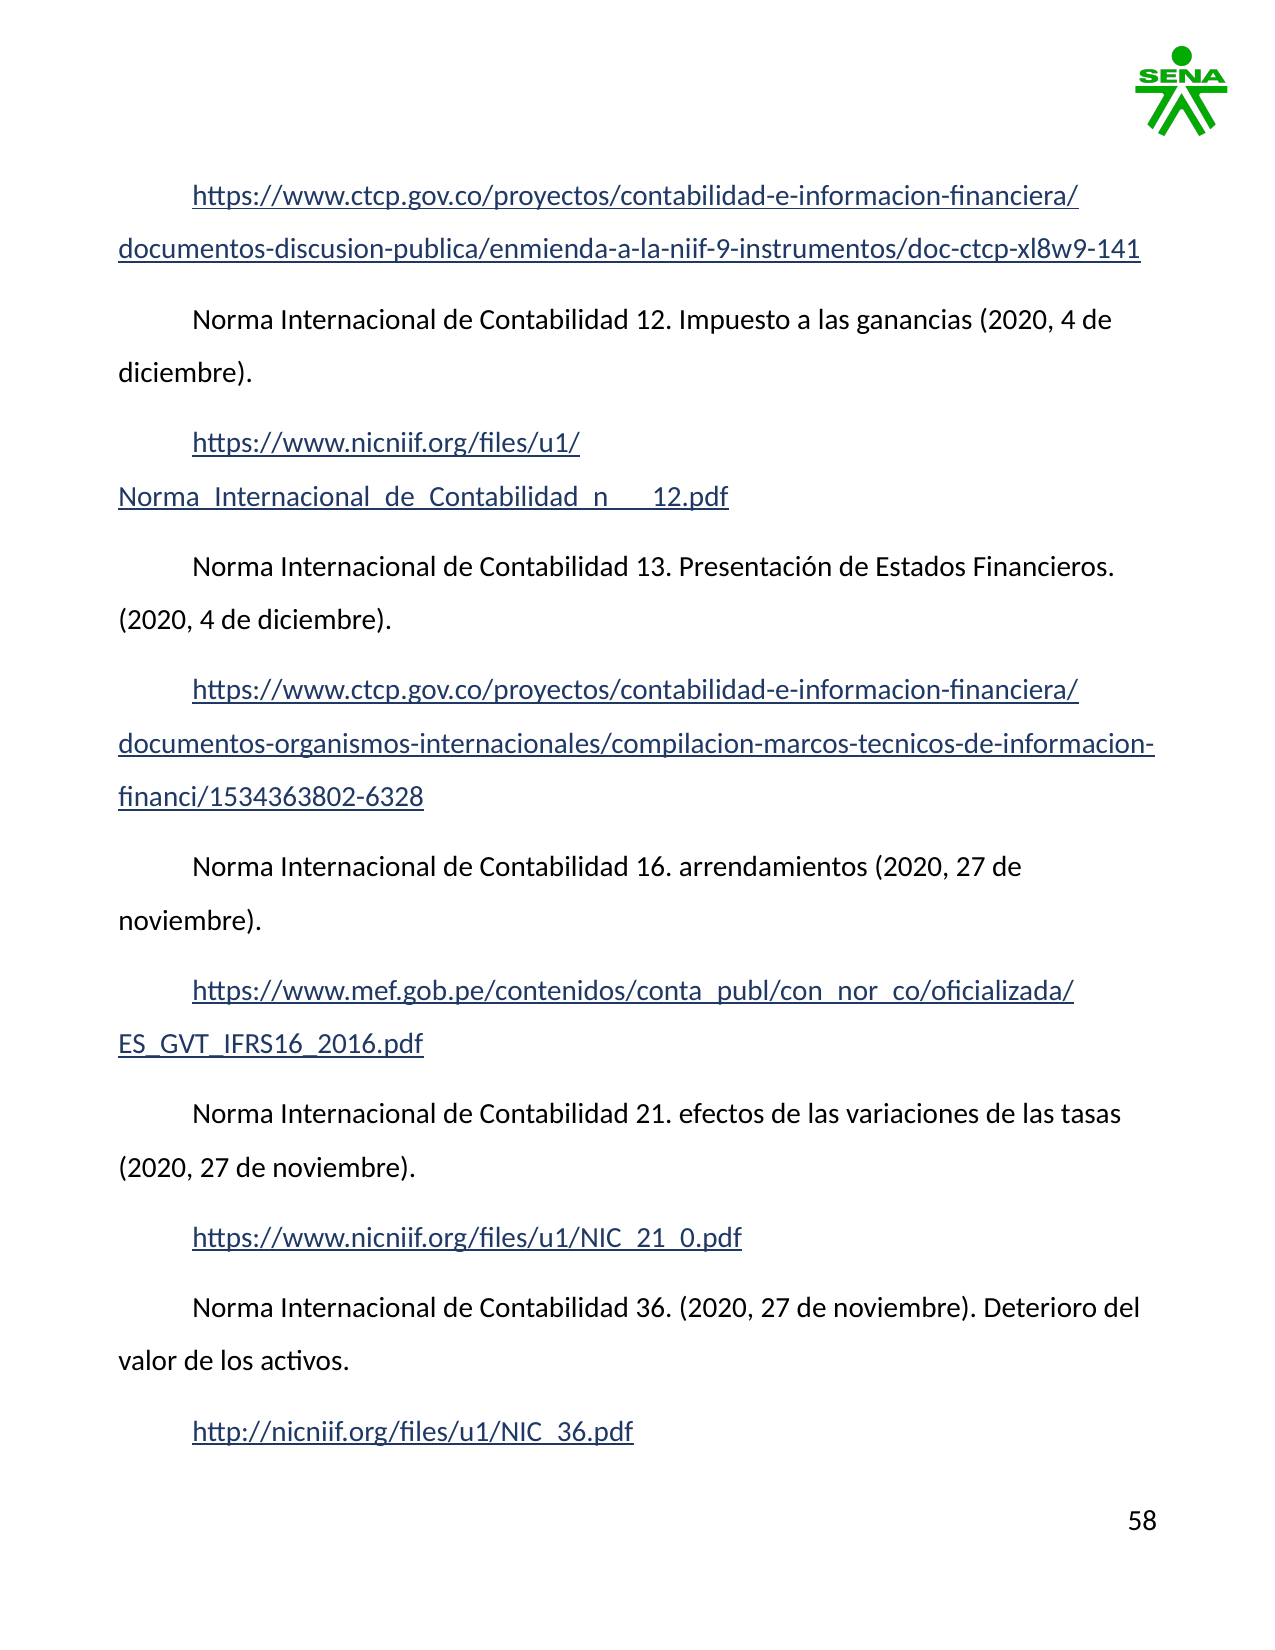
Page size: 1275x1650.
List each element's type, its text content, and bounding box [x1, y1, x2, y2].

text Norma Internacional de Contabilidad 13. Presentación de Estados Financieros. (2020, 4 de diciembre). [118, 548, 1157, 637]
text https://www.nicniif.org/files/u1/NIC_21_0.pdf [118, 1219, 1157, 1254]
text Norma Internacional de Contabilidad 12. Impuesto a las ganancias (2020, 4 de diciembre). [118, 301, 1157, 390]
text http://nicniif.org/files/u1/NIC_36.pdf [118, 1413, 1157, 1448]
picture [1135, 46, 1228, 136]
text https://www.ctcp.gov.co/proyectos/contabilidad-e-informacion-financiera/documentos-discusion-publica/enmienda-a-la-niif-9-instrumentos/doc-ctcp-xl8w9-141 [118, 177, 1157, 266]
text https://www.ctcp.gov.co/proyectos/contabilidad-e-informacion-financiera/documentos-organismos-internacionales/compilacion-marcos-tecnicos-de-informacion-financi/1534363802-6328 [118, 671, 1157, 814]
text https://www.mef.gob.pe/contenidos/conta_publ/con_nor_co/oficializada/ES_GVT_IFRS16_2016.pdf [118, 972, 1157, 1061]
text Norma Internacional de Contabilidad 21. efectos de las variaciones de las tasas (2020, 27 de noviembre). [118, 1095, 1157, 1184]
text https://www.nicniif.org/files/u1/Norma_Internacional_de_Contabilidad_n___12.pdf [118, 424, 1157, 513]
text Norma Internacional de Contabilidad 16. arrendamientos (2020, 27 de noviembre). [118, 848, 1157, 937]
text Norma Internacional de Contabilidad 36. (2020, 27 de noviembre). Deterioro del valor de los activos. [118, 1289, 1157, 1378]
